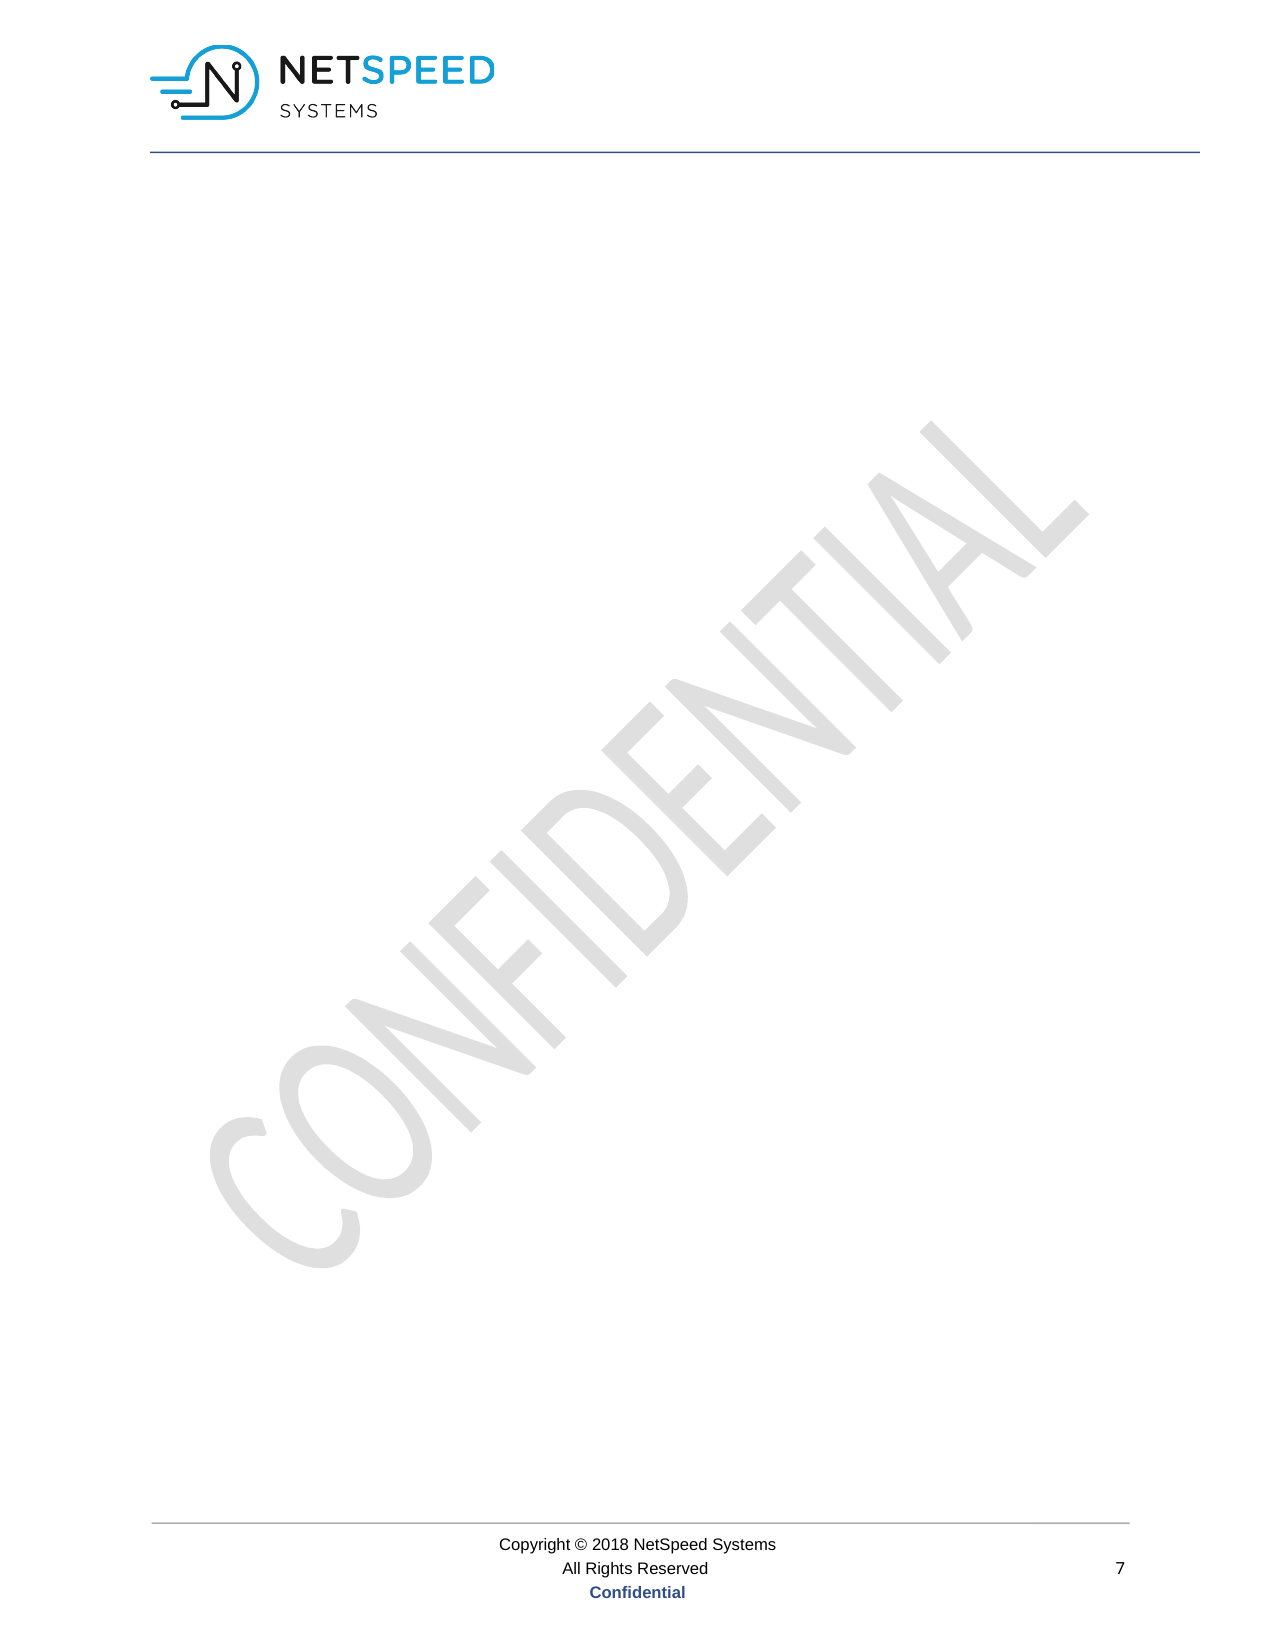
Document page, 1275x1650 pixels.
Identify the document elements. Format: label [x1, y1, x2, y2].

picture [150, 45, 495, 120]
